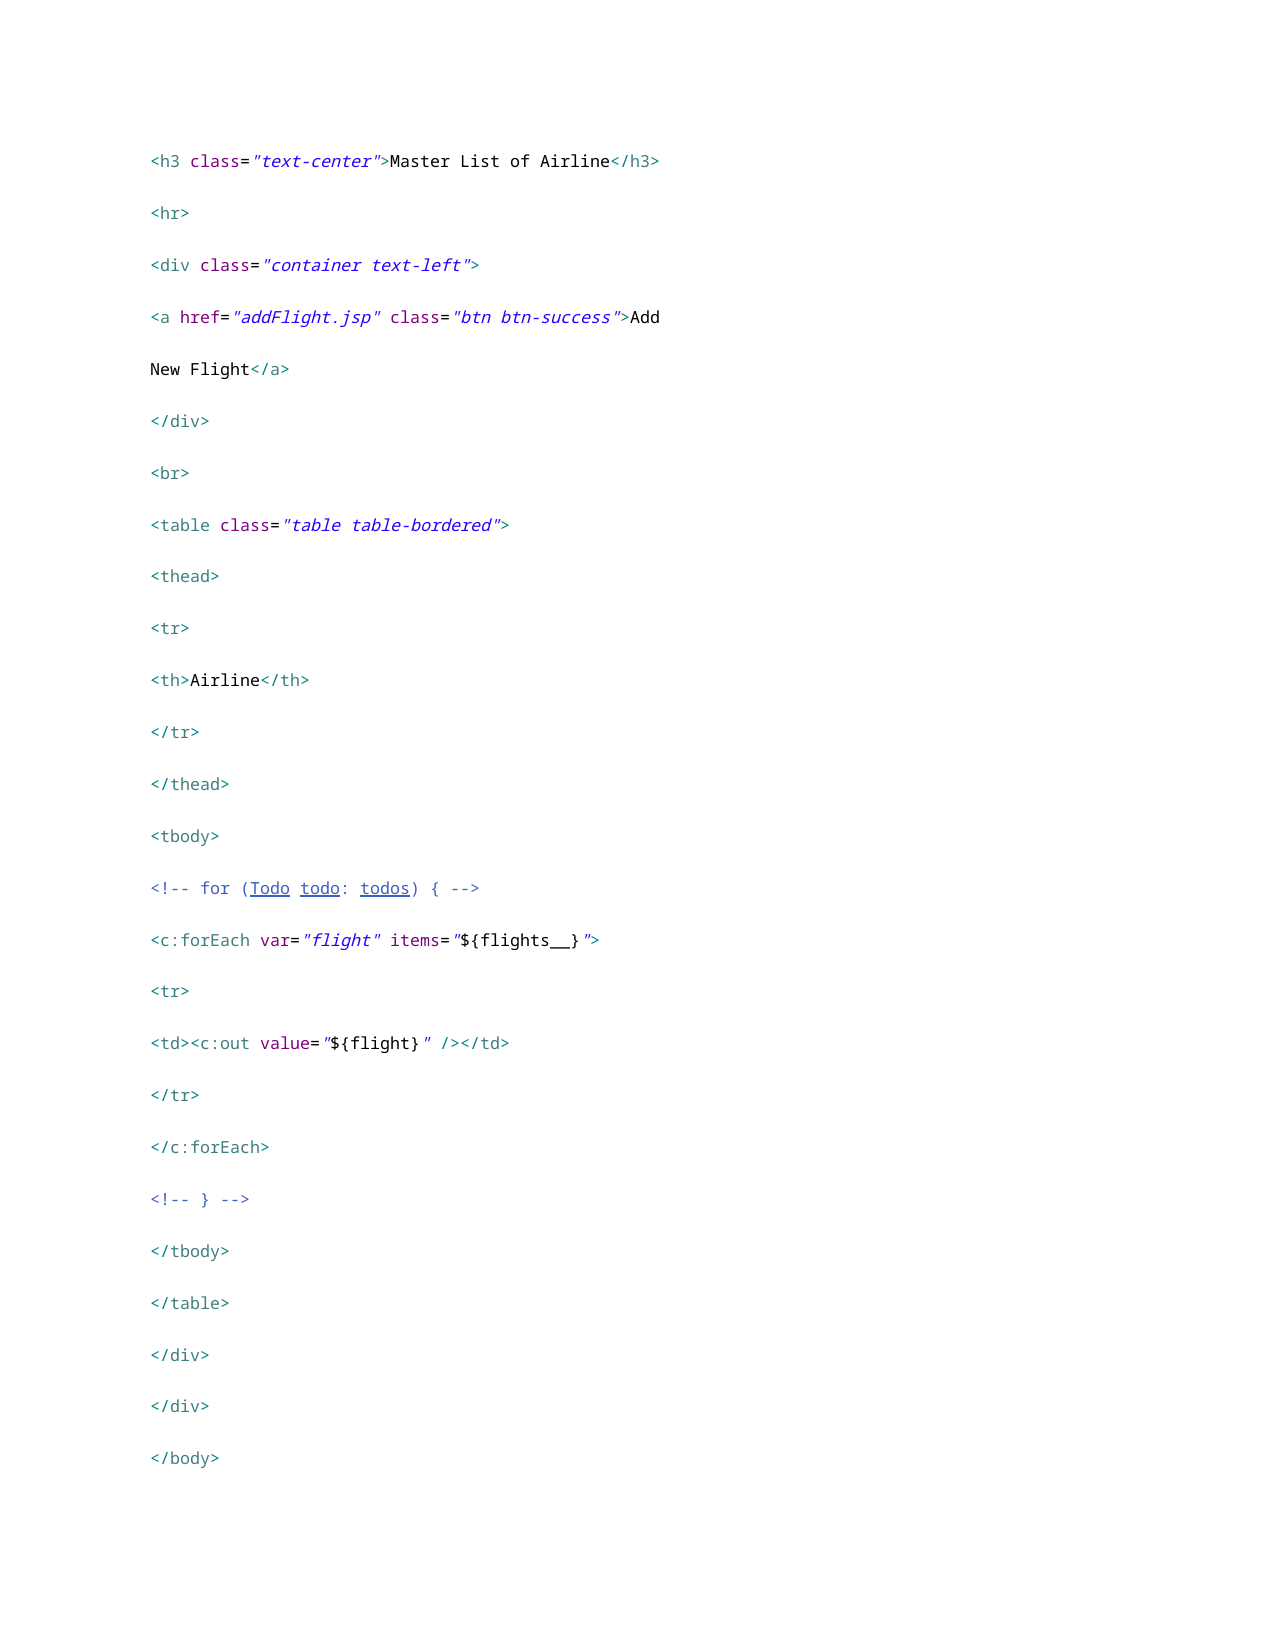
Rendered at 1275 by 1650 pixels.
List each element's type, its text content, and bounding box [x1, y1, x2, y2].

text </div> [150, 1395, 1125, 1418]
text </body> [150, 1447, 1125, 1469]
text <c:forEach var="flight" items="${flights__}"> [150, 928, 1125, 951]
text <tr> [150, 617, 1125, 639]
text <tbody> [150, 824, 1125, 847]
text </div> [150, 409, 1125, 432]
text <!-- } --> [150, 1187, 1125, 1210]
text </tr> [150, 1084, 1125, 1106]
text </c:forEach> [150, 1136, 1125, 1158]
text </div> [150, 1343, 1125, 1366]
text <h3 class="text-center">Master List of Airline</h3> [150, 150, 1125, 173]
text <div class="container text-left"> [150, 254, 1125, 276]
text <table class="table table-bordered"> [150, 513, 1125, 536]
text <thead> [150, 565, 1125, 588]
text <tr> [150, 980, 1125, 1003]
text New Flight</a> [150, 357, 1125, 380]
text </tr> [150, 721, 1125, 743]
text <td><c:out value="${flight}" /></td> [150, 1032, 1125, 1054]
text <a href="addFlight.jsp" class="btn btn-success">Add [150, 306, 1125, 328]
text </thead> [150, 772, 1125, 795]
text <!-- for (Todo todo: todos) { --> [150, 876, 1125, 899]
text <br> [150, 461, 1125, 484]
text </table> [150, 1291, 1125, 1314]
text <th>Airline</th> [150, 669, 1125, 691]
text <hr> [150, 202, 1125, 224]
text </tbody> [150, 1239, 1125, 1262]
